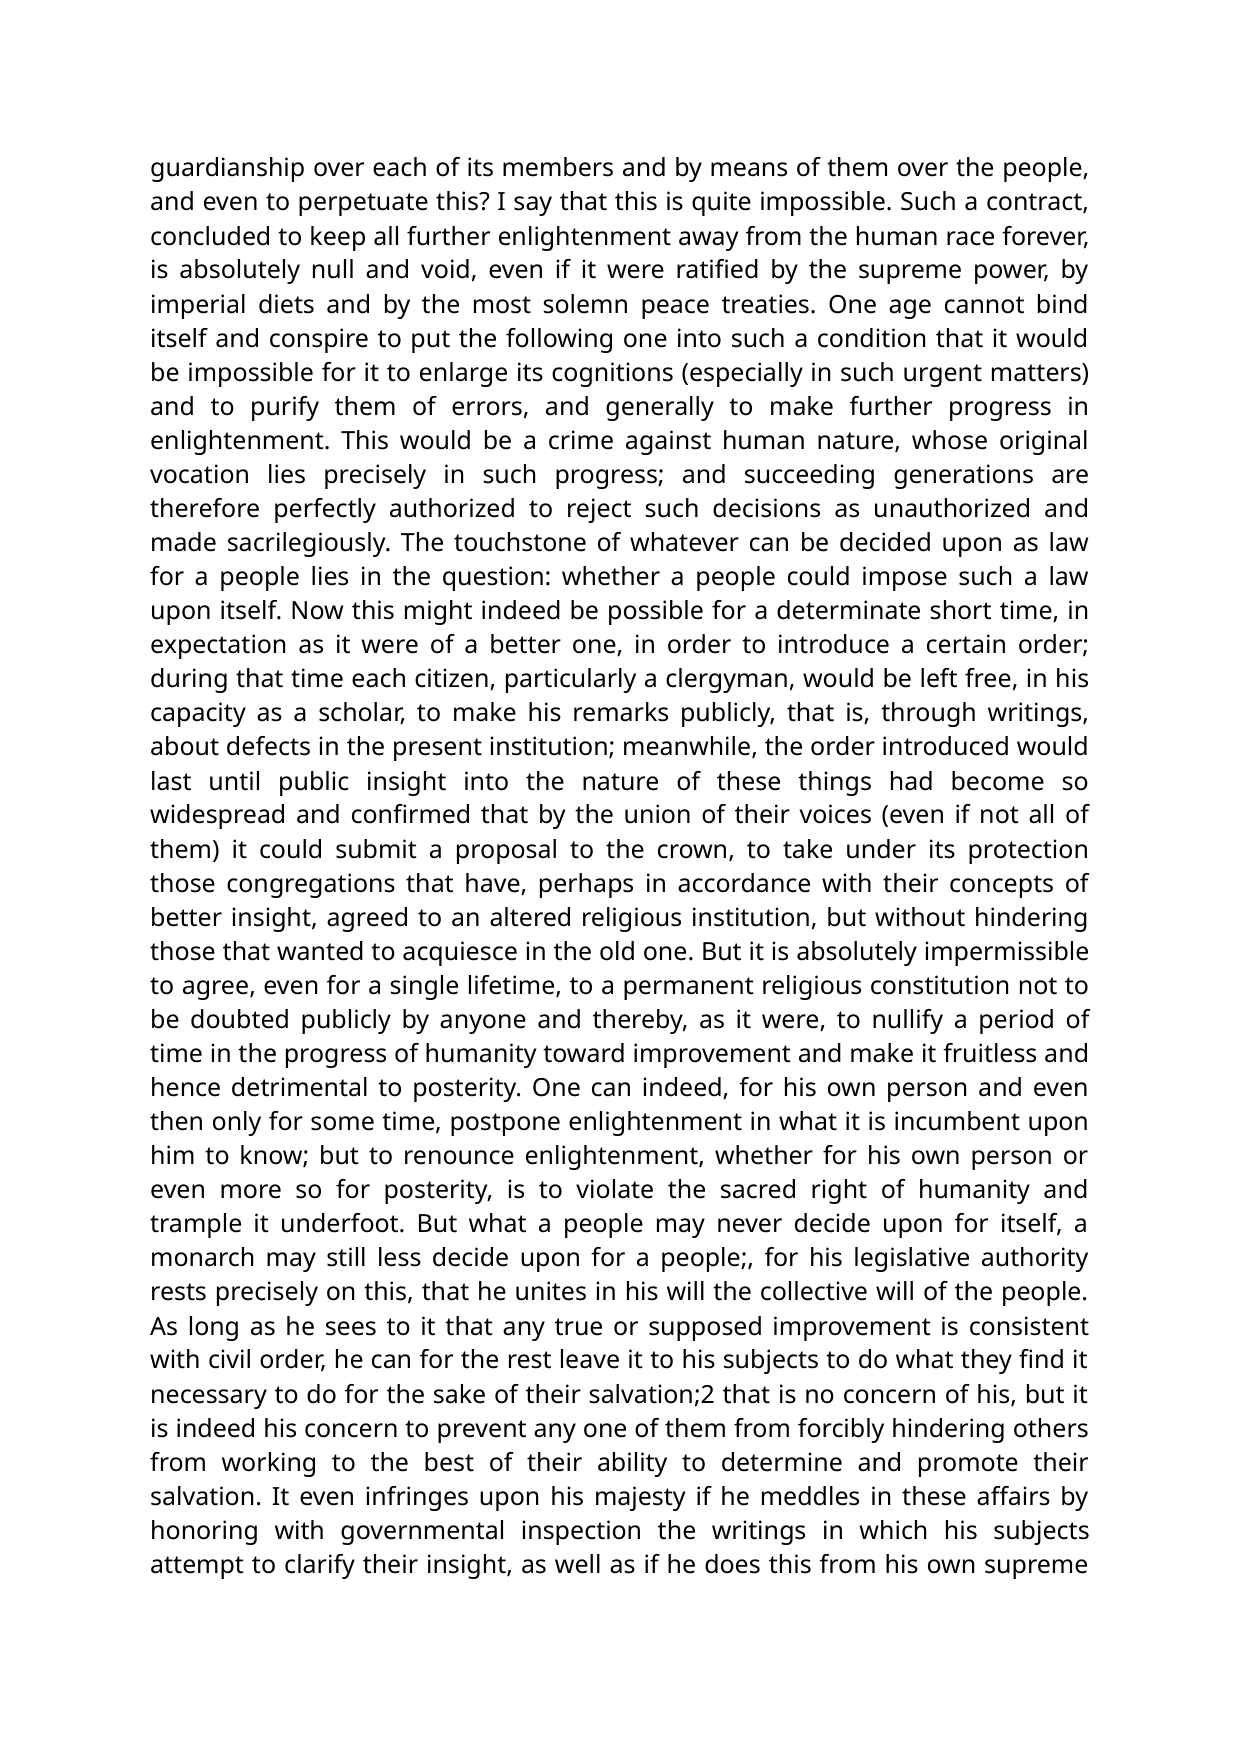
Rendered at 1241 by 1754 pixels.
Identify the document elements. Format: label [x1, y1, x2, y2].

text [150, 150, 1090, 1581]
